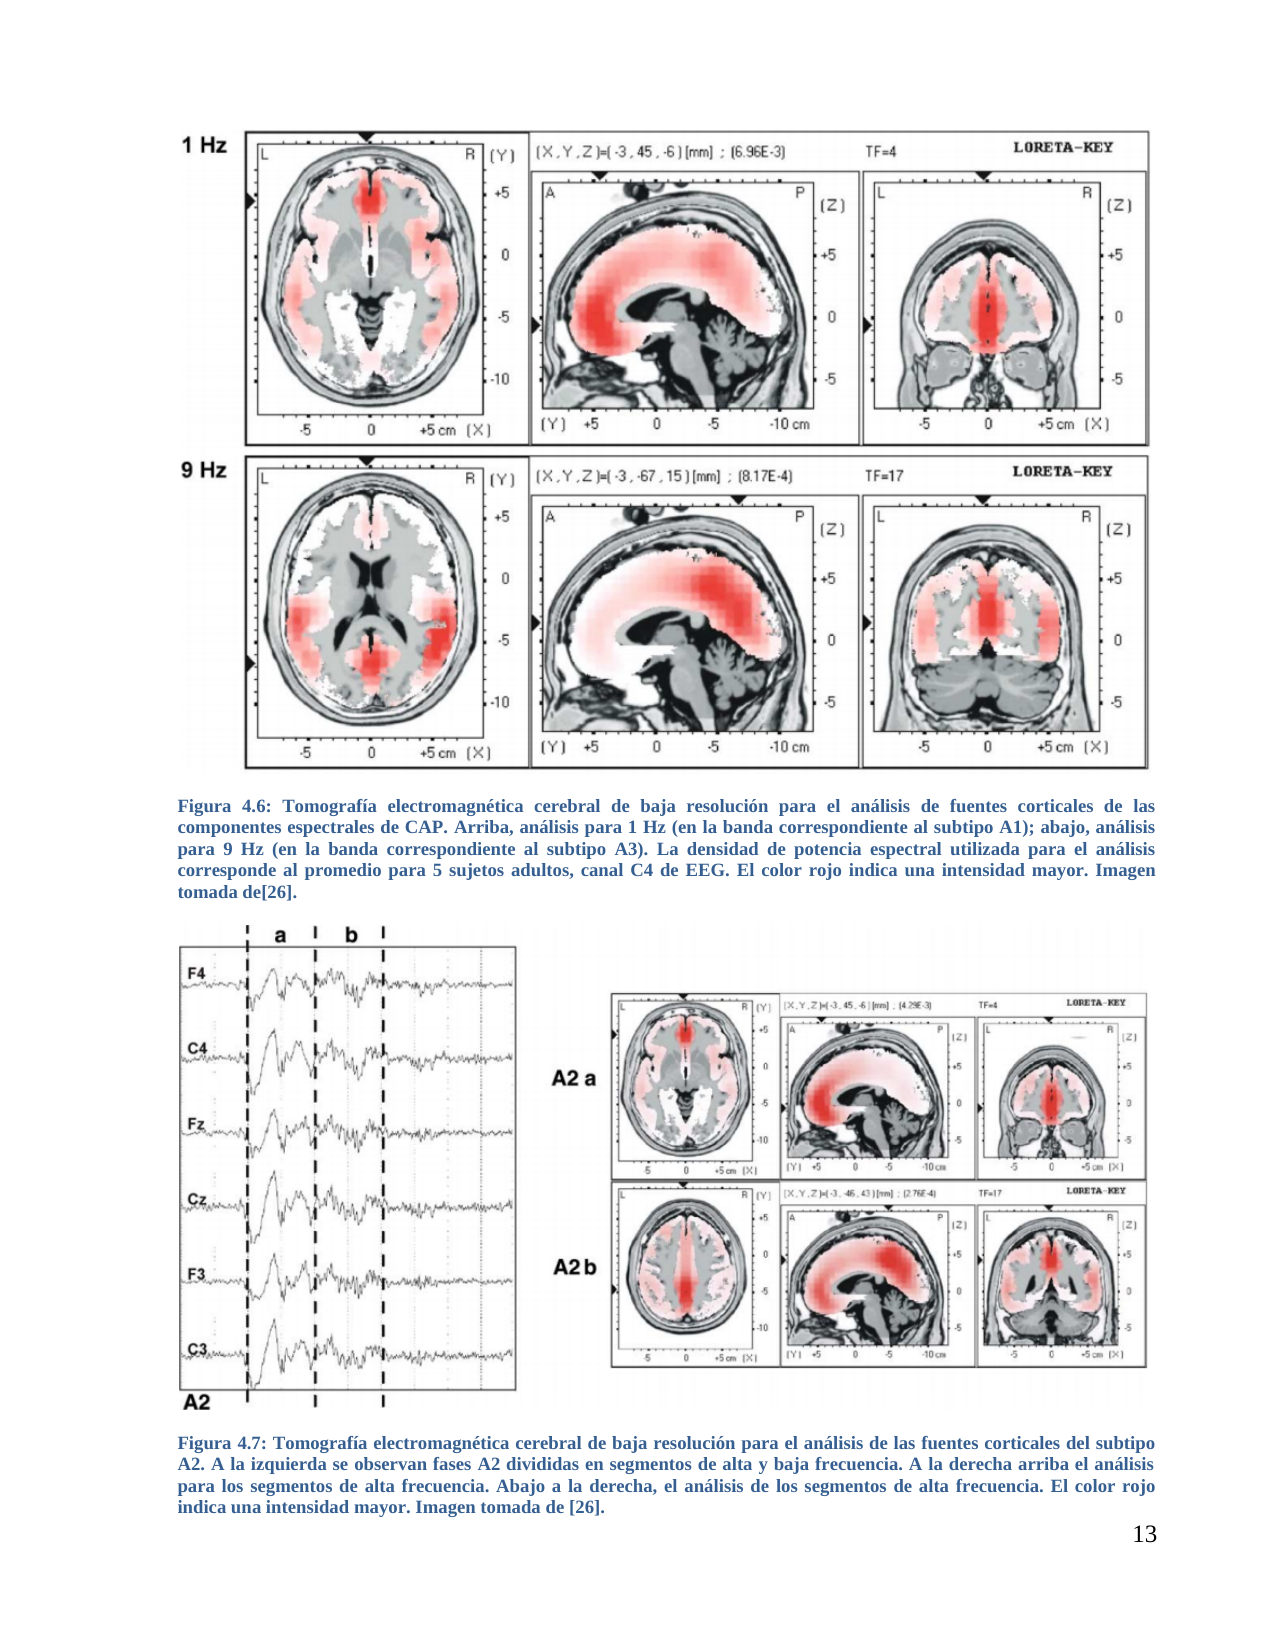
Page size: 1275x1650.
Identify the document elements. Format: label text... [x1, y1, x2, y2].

picture [177, 923, 1148, 1411]
text Figura .: Tomografía electromagnética cerebral de baja resolución para el análisis de fuentes corticales de las componentes espectrales de CAP. Arriba, análisis para 1 Hz (en la banda correspondiente al subtipo A1); abajo, análisis para 9 Hz (en la banda correspondiente al subtipo A3). La densidad de potencia espectral utilizada para el análisis corresponde al promedio para 5 sujetos adultos, canal C4 de EEG. El color rojo indica una intensidad mayor. Imagen tomada de. [177, 794, 1157, 902]
picture [177, 118, 1153, 774]
text Figura .: Tomografía electromagnética cerebral de baja resolución para el análisis de las fuentes corticales del subtipo A2. A la izquierda se observan fases A2 divididas en segmentos de alta y baja frecuencia. A la derecha arriba el análisis para los segmentos de alta frecuencia. Abajo a la derecha, el análisis de los segmentos de alta frecuencia. El color rojo indica una intensidad mayor. Imagen tomada de . [177, 1432, 1157, 1518]
